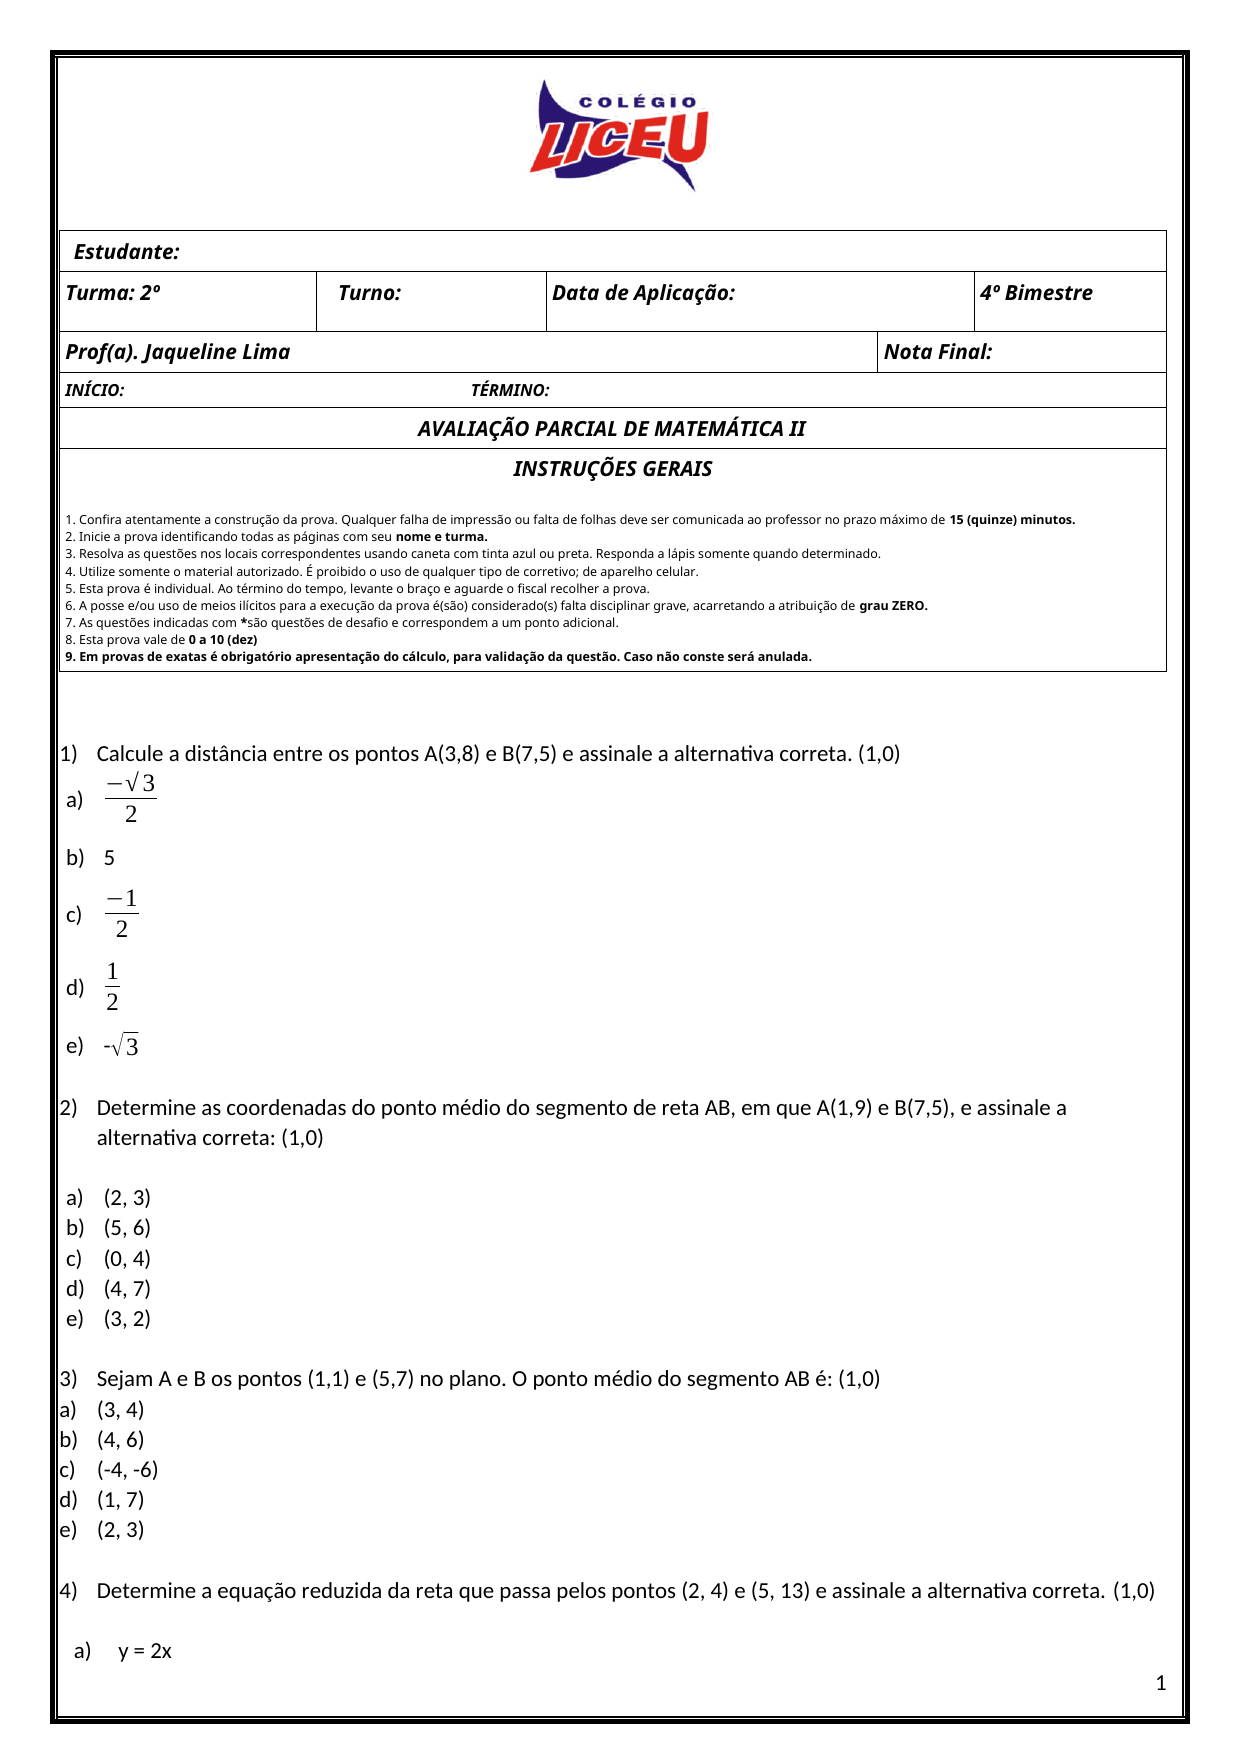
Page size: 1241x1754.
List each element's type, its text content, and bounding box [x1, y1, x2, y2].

table_header Estudante: [60, 231, 1166, 271]
list (2, 3) [59, 1516, 1167, 1543]
table_cell INÍCIO: TÉRMINO: [60, 373, 1166, 407]
list - [66, 1030, 1167, 1060]
list (4, 7) [66, 1274, 1167, 1302]
list Determine a equação reduzida da reta que passa pelos pontos (2, 4) e (5, 13) e assinale a alternativa correta. (1,0) [59, 1576, 1167, 1604]
list (-4, -6) [59, 1455, 1167, 1483]
table_cell Data de Aplicação: [547, 272, 974, 331]
list (5, 6) [66, 1213, 1167, 1241]
list Determine as coordenadas do ponto médio do segmento de reta AB, em que A(1,9) e B(7,5), e assinale a alternativa correta: (1,0) [59, 1093, 1167, 1151]
picture [519, 70, 719, 196]
table_cell Turno: [317, 272, 546, 331]
list (0, 4) [66, 1244, 1167, 1272]
list (3, 2) [66, 1304, 1167, 1332]
list (4, 6) [59, 1425, 1167, 1453]
table_cell AVALIAÇÃO PARCIAL DE MATEMÁTICA II [60, 408, 1166, 448]
list (2, 3) [66, 1183, 1167, 1211]
table_cell Turma: 2º [60, 272, 316, 331]
table_cell 4º Bimestre [975, 272, 1166, 331]
list y = 2x [74, 1636, 1167, 1664]
table_cell INSTRUÇÕES GERAIS 1. Confira atentamente a construção da prova. Qualquer falha de impressão ou falta de folhas deve ser comunicada ao professor no prazo máximo de 15 (quinze) minutos. 2. Inicie a prova identificando todas as páginas com seu nome e turma. 3. Resolva as questões nos locais correspondentes usando caneta com tinta azul ou preta. Responda a lápis somente quando determinado. 4. Utilize somente o material autorizado. É proibido o uso de qualquer tipo de corretivo; de aparelho celular. 5. Esta prova é individual. Ao término do tempo, levante o braço e aguarde o fiscal recolher a prova. 6. A posse e/ou uso de meios ilícitos para a execução da prova é(são) considerado(s) falta disciplinar grave, acarretando a atribuição de grau ZERO. 7. As questões indicadas com *são questões de desafio e correspondem a um ponto adicional. 8. Esta prova vale de 0 a 10 (dez) 9. Em provas de exatas é obrigatório apresentação do cálculo, para validação da questão. Caso não conste será anulada. [60, 449, 1166, 671]
table_cell Prof(a). Jaqueline Lima [60, 332, 877, 372]
table_cell Nota Final: [878, 332, 1166, 372]
list (3, 4) [59, 1395, 1167, 1423]
list Calcule a distância entre os pontos A(3,8) e B(7,5) e assinale a alternativa correta. (1,0) [59, 739, 1167, 767]
list Sejam A e B os pontos (1,1) e (5,7) no plano. O ponto médio do segmento AB é: (1,0) [59, 1364, 1167, 1392]
list 5 [66, 843, 1167, 871]
list (1, 7) [59, 1485, 1167, 1513]
